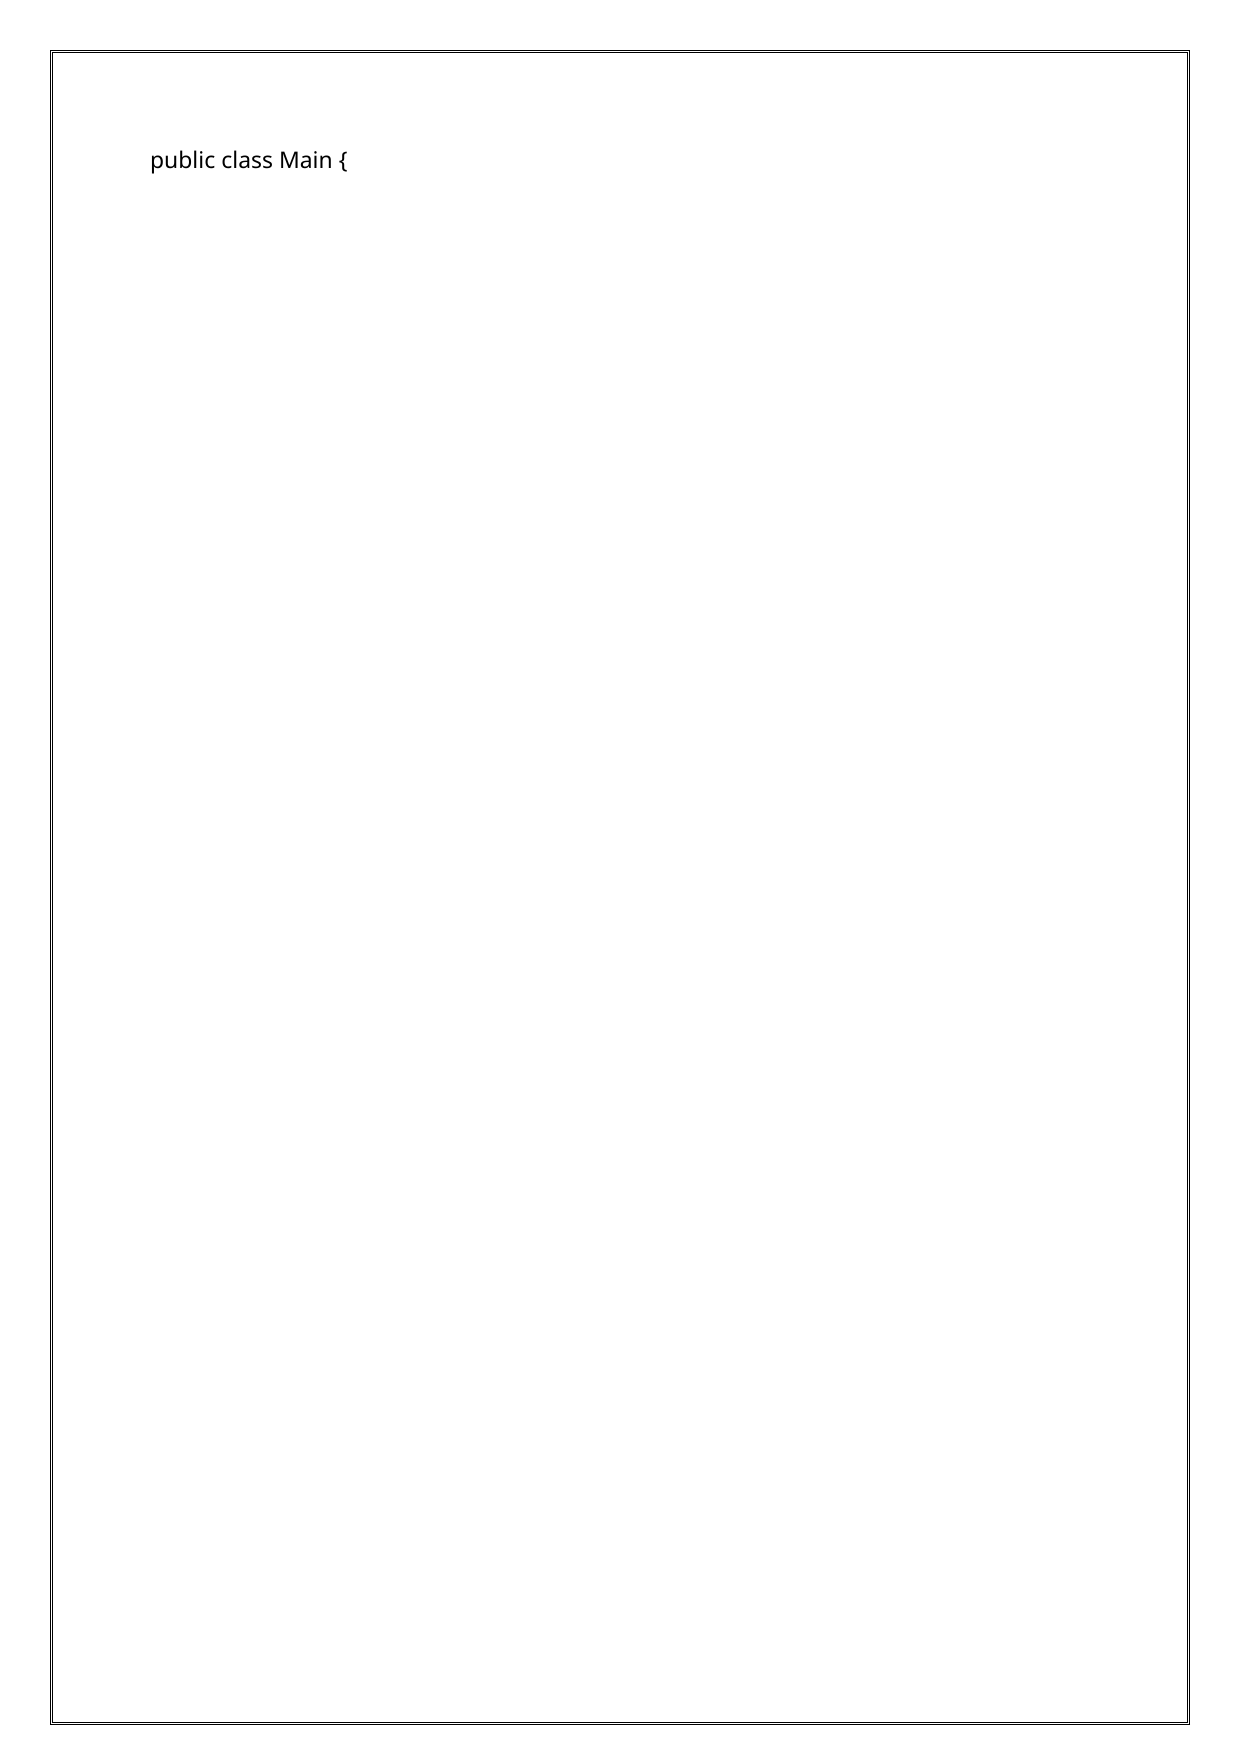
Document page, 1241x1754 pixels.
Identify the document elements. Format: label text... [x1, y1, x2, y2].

text public class Main { [150, 144, 1181, 175]
